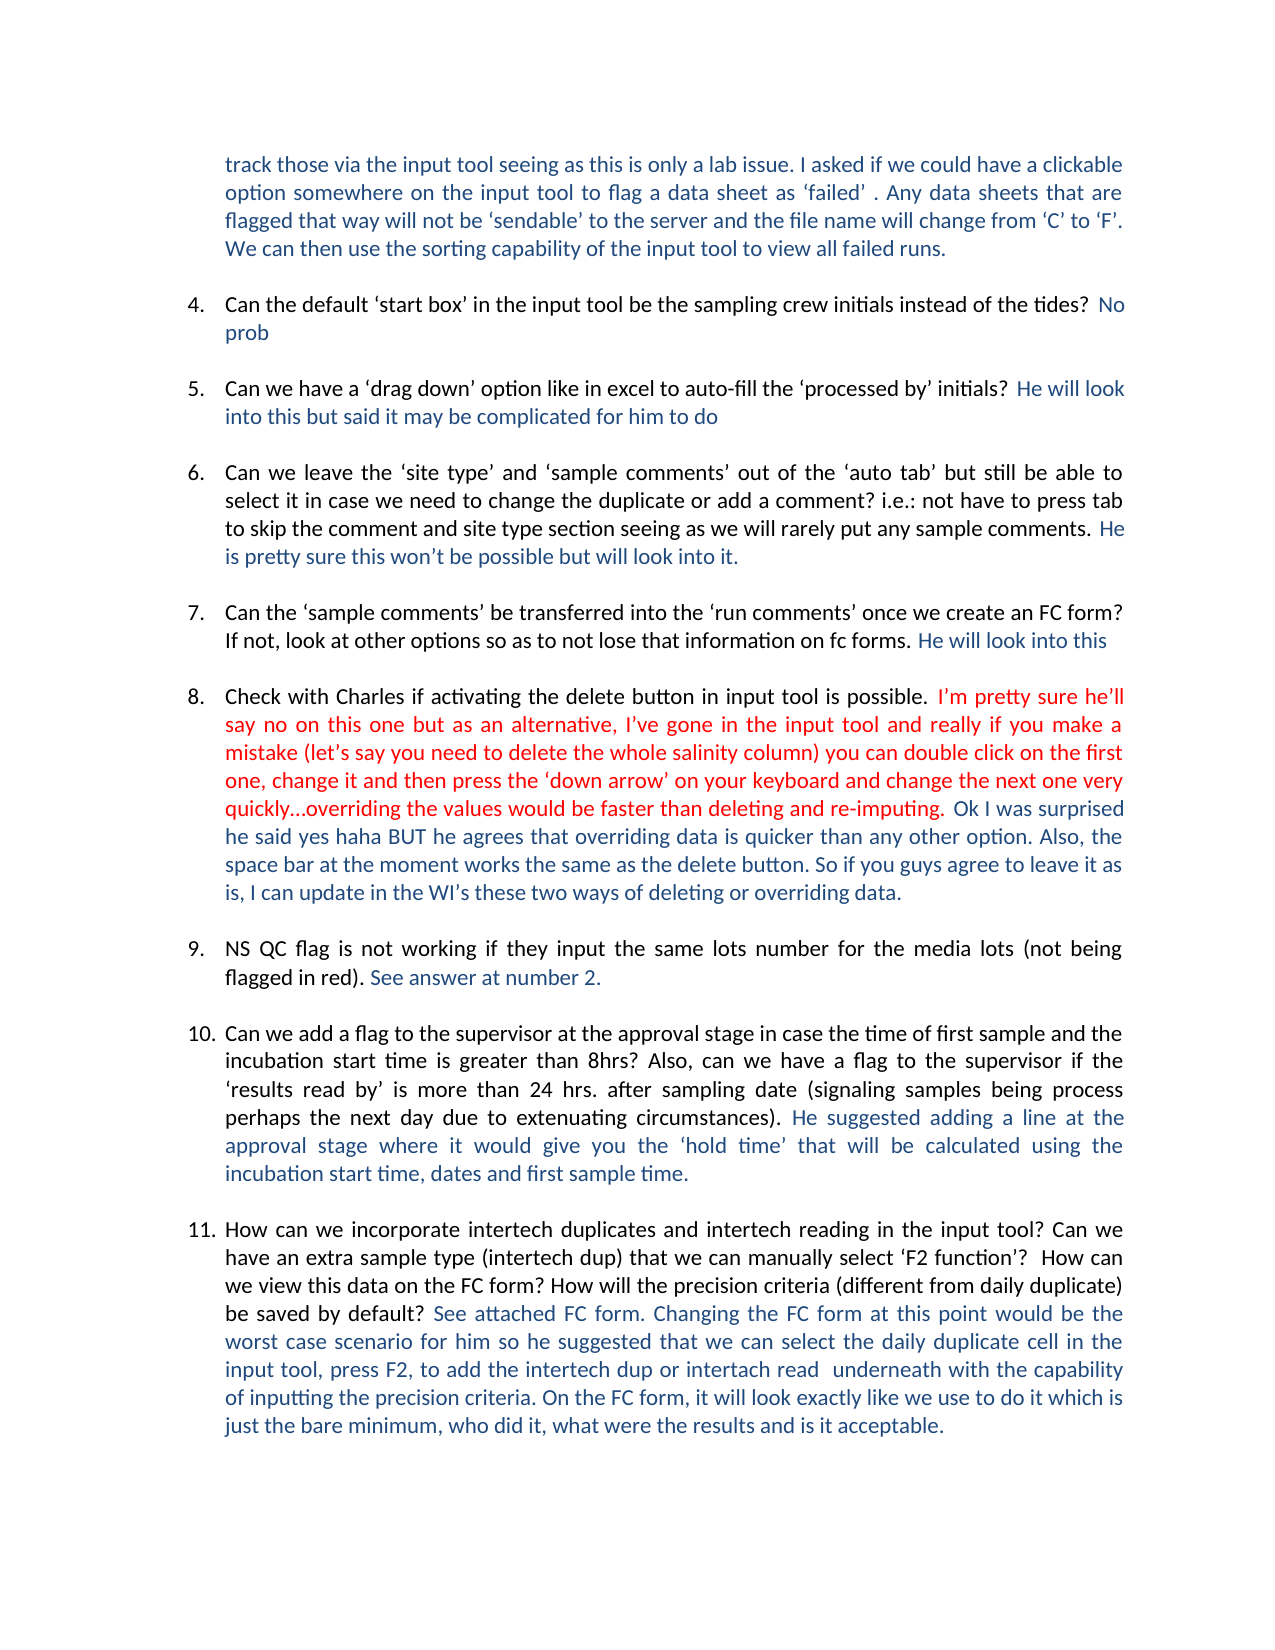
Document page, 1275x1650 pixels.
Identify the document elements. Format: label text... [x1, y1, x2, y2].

list Can the default ‘start box’ in the input tool be the sampling crew initials instead of the tides? No prob [187, 290, 1125, 346]
list How can we incorporate intertech duplicates and intertech reading in the input tool? Can we have an extra sample type (intertech dup) that we can manually select ‘F2 function’? How can we view this data on the FC form? How will the precision criteria (different from daily duplicate) be saved by default? See attached FC form. Changing the FC form at this point would be the worst case scenario for him so he suggested that we can select the daily duplicate cell in the input tool, press F2, to add the intertech dup or intertach read underneath with the capability of inputting the precision criteria. On the FC form, it will look exactly like we use to do it which is just the bare minimum, who did it, what were the results and is it acceptable. [187, 1215, 1125, 1439]
list Can we have a ‘drag down’ option like in excel to auto-fill the ‘processed by’ initials? He will look into this but said it may be complicated for him to do [187, 374, 1125, 430]
list Can we leave the ‘site type’ and ‘sample comments’ out of the ‘auto tab’ but still be able to select it in case we need to change the duplicate or add a comment? i.e.: not have to press tab to skip the comment and site type section seeing as we will rarely put any sample comments. He is pretty sure this won’t be possible but will look into it. [187, 458, 1125, 570]
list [225, 150, 1125, 262]
list Can we add a flag to the supervisor at the approval stage in case the time of first sample and the incubation start time is greater than 8hrs? Also, can we have a flag to the supervisor if the ‘results read by’ is more than 24 hrs. after sampling date (signaling samples being process perhaps the next day due to extenuating circumstances). He suggested adding a line at the approval stage where it would give you the ‘hold time’ that will be calculated using the incubation start time, dates and first sample time. [187, 1019, 1125, 1187]
list NS QC flag is not working if they input the same lots number for the media lots (not being flagged in red). See answer at number 2. [187, 934, 1125, 991]
list Check with Charles if activating the delete button in input tool is possible. I’m pretty sure he’ll say no on this one but as an alternative, I’ve gone in the input tool and really if you make a mistake (let’s say you need to delete the whole salinity column) you can double click on the first one, change it and then press the ‘down arrow’ on your keyboard and change the next one very quickly…overriding the values would be faster than deleting and re-imputing. Ok I was surprised he said yes haha BUT he agrees that overriding data is quicker than any other option. Also, the space bar at the moment works the same as the delete button. So if you guys agree to leave it as is, I can update in the WI’s these two ways of deleting or overriding data. [187, 682, 1125, 907]
list Can the ‘sample comments’ be transferred into the ‘run comments’ once we create an FC form? If not, look at other options so as to not lose that information on fc forms. He will look into this [187, 598, 1125, 654]
